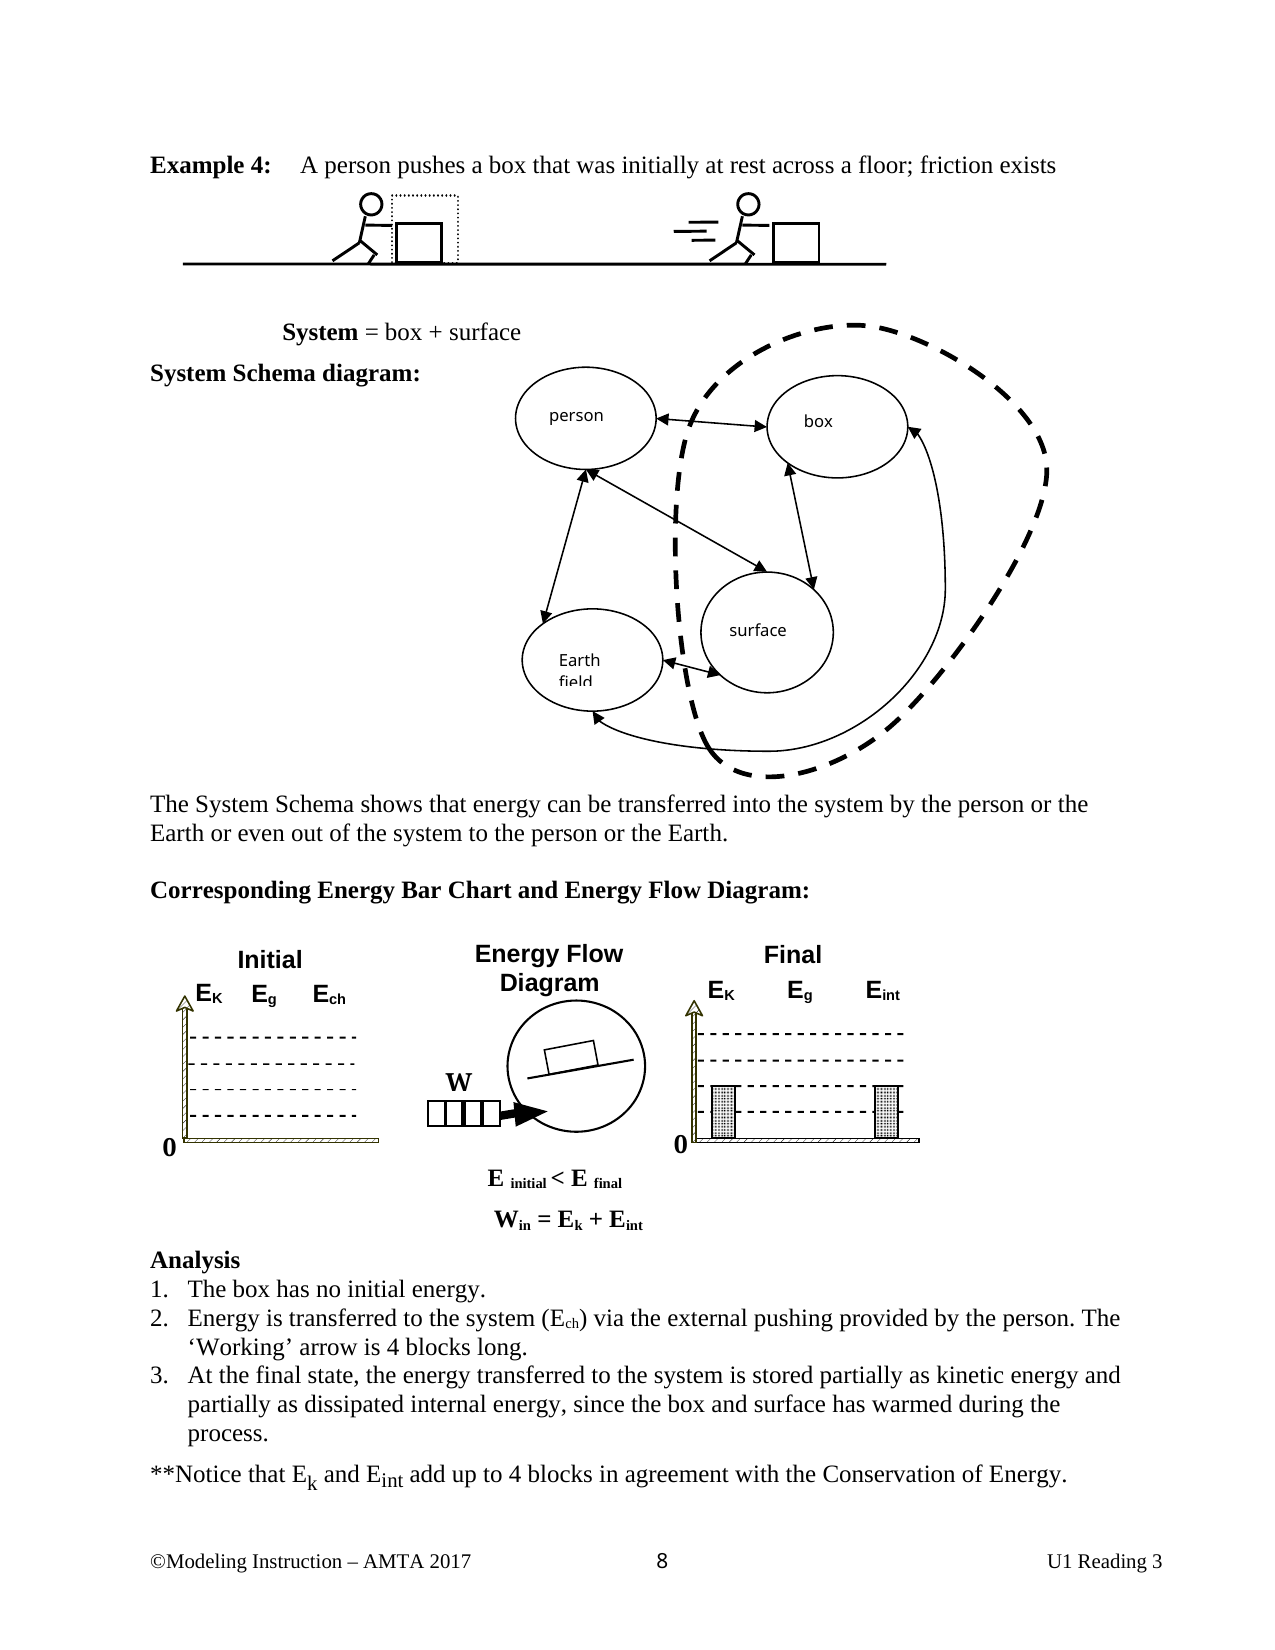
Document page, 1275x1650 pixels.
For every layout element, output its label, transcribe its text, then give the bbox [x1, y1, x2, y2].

text Win = Ek + Eint [150, 1204, 1125, 1233]
text 3. At the final state, the energy transferred to the system is stored partially as kinetic energy and partially as dissipated internal energy, since the box and surface has warmed during the process. [150, 1361, 1125, 1447]
text System Schema diagram: [150, 358, 746, 387]
text 2. Energy is transferred to the system (Ech) via the external pushing provided by the person. The ‘Working’ arrow is 4 blocks long. [150, 1303, 1125, 1361]
text Analysis [150, 1246, 1125, 1274]
text System = box + surface [187, 317, 1125, 346]
text System Schema diagram: [958, 358, 1125, 387]
text Corresponding Energy Bar Chart and Energy Flow Diagram: [150, 876, 1125, 904]
text **Notice that Ek and Eint add up to 4 blocks in agreement with the Conservation of Energy. [150, 1459, 1125, 1494]
text The System Schema shows that energy can be transferred into the system by the person or the Earth or even out of the system to the person or the Earth. [150, 789, 1125, 847]
picture [876, 1087, 897, 1137]
text E initial < E final [487, 1163, 1125, 1192]
text Example 4: A person pushes a box that was initially at rest across a floor; friction exists [150, 150, 1125, 179]
picture [713, 1087, 734, 1137]
text 1. The box has no initial energy. [150, 1274, 1125, 1303]
